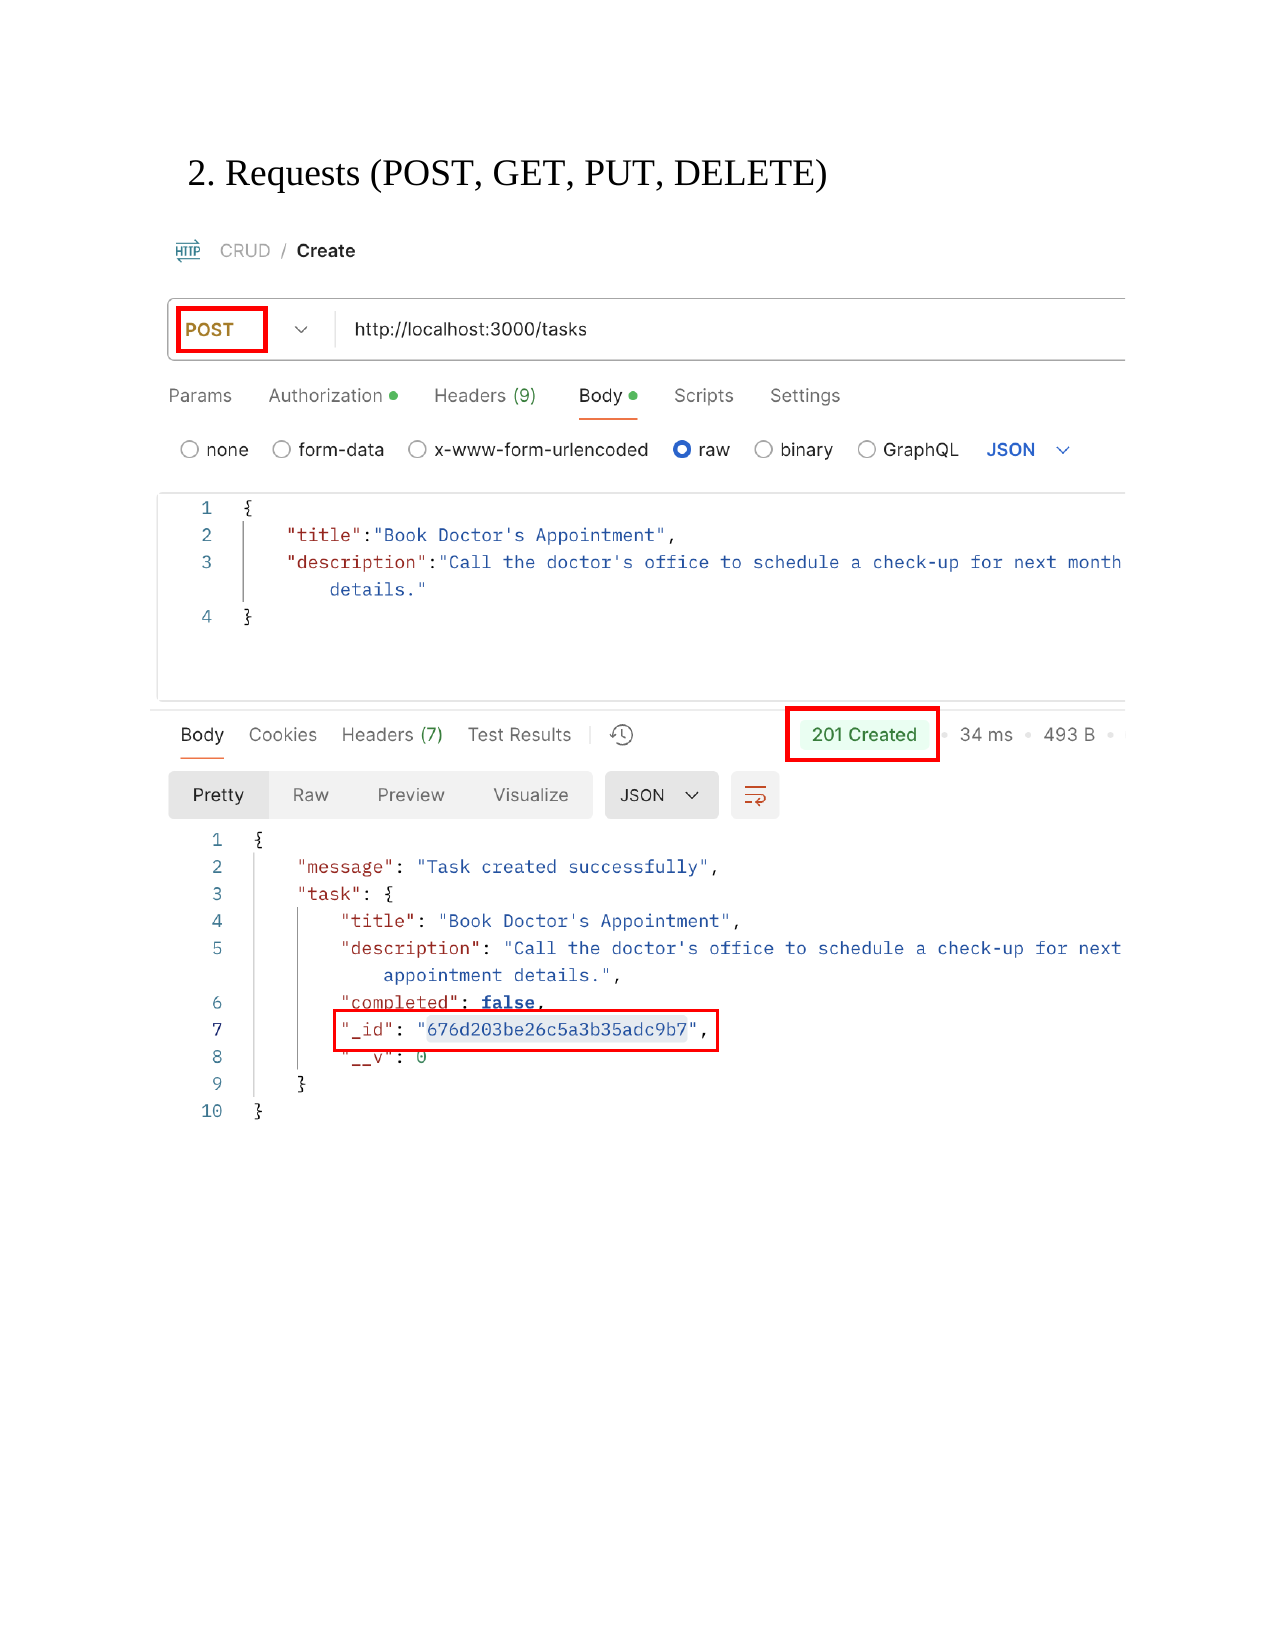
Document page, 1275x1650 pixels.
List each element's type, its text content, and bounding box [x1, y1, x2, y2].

list Requests (POST, GET, PUT, DELETE) [187, 150, 1125, 193]
picture [150, 222, 1125, 1140]
